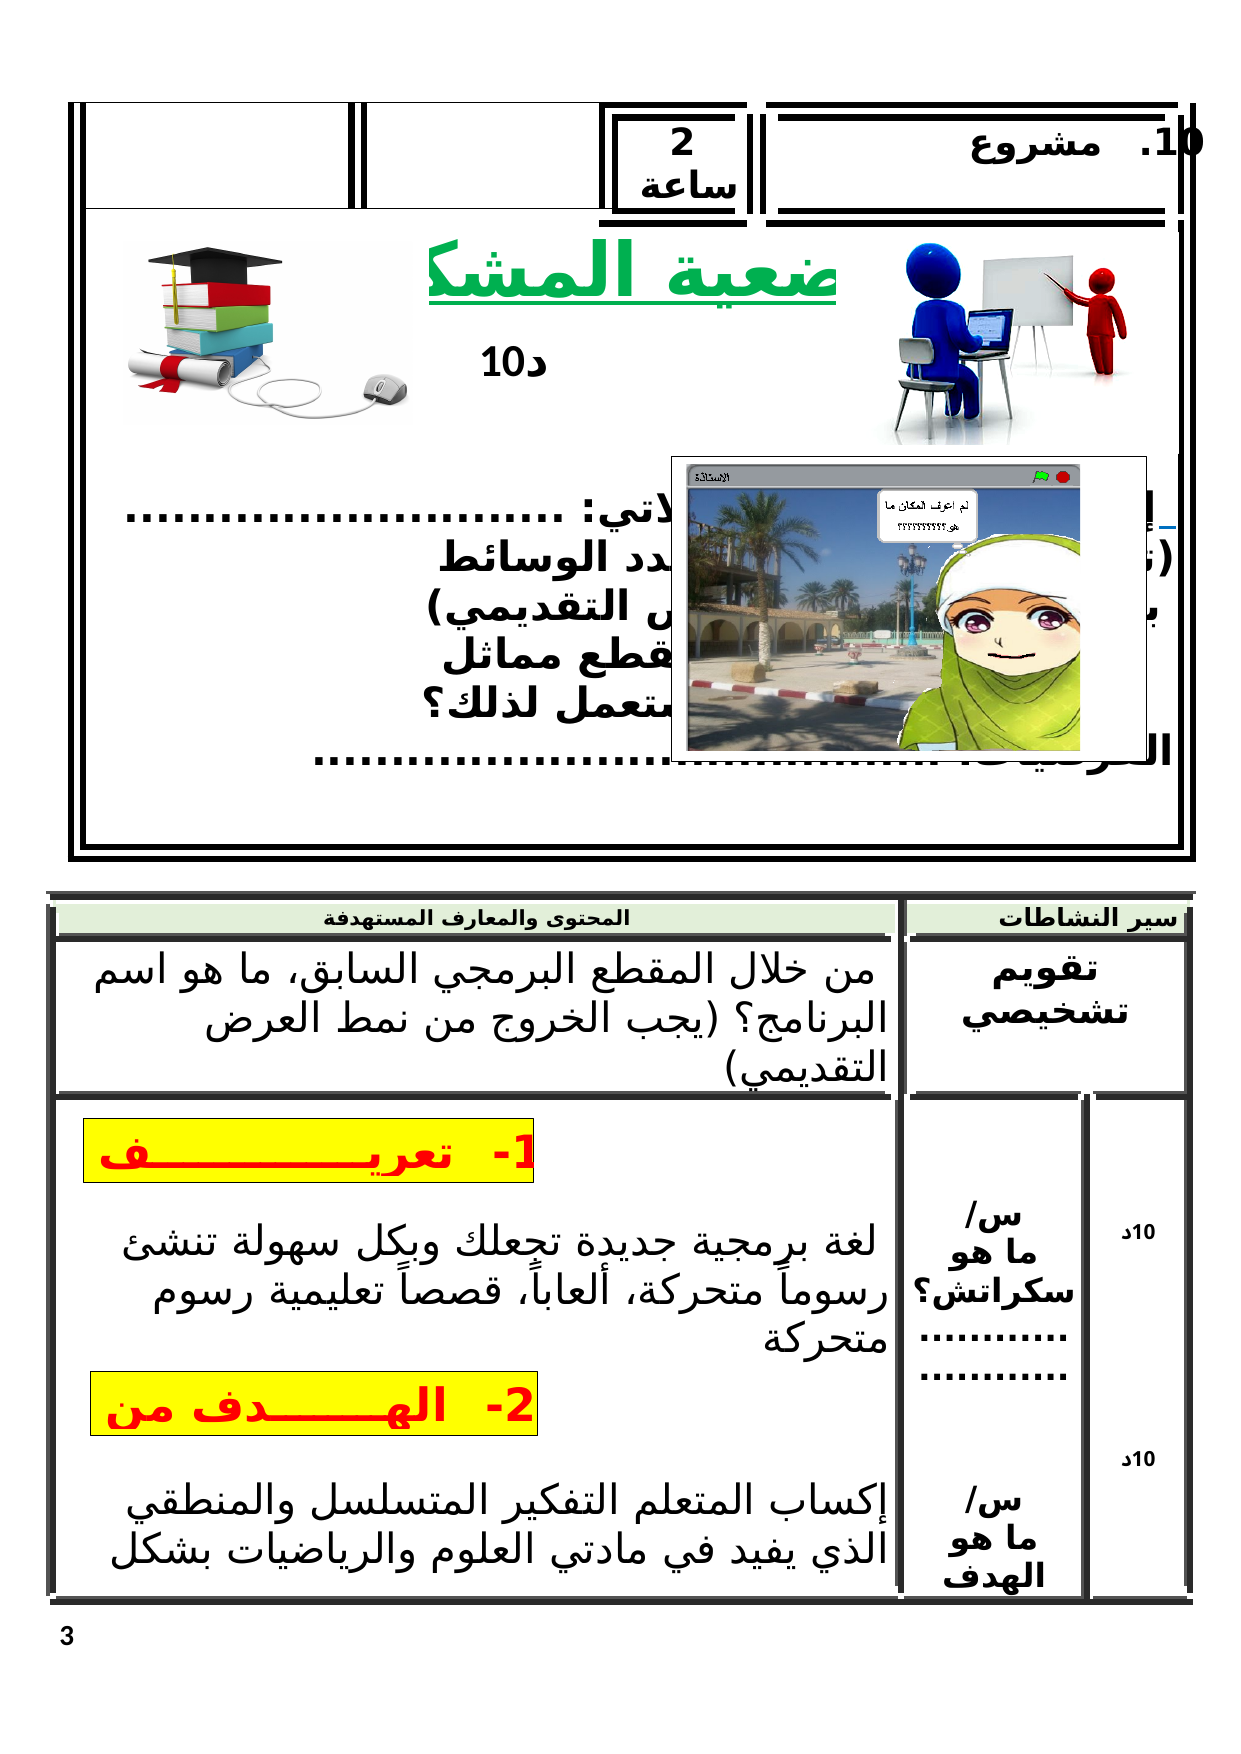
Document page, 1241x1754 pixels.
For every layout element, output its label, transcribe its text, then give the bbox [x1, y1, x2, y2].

picture [123, 241, 413, 425]
table_cell من خلال المقطع البرمجي السابق، ما هو اسم البرنامج؟ (يجب الخروج من نمط العرض التقديمي) [59, 933, 898, 1091]
table_cell 2 ساعة [609, 102, 756, 208]
table_cell الوضعية المشكلة: إليك المقطع البرمجي الاتي: ............................ (تقديم عرض مشروع متعدد الوسائط بالانتقال الى نمط العرض التقديمي) كيف يمكنك انجاز مقطع مماثل ما هو البرنامج المستعمل لذلك؟ الفرضيات: ........................................ [86, 208, 1187, 843]
picture [851, 240, 1155, 445]
table_cell 10د 10د 20د [1087, 1091, 1190, 1596]
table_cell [53, 1091, 901, 1596]
table_cell تقويم تشخيصي [904, 933, 1184, 1091]
table_header سير النشاطات [907, 900, 1190, 933]
picture [686, 464, 1080, 751]
table_header المحتوى والمعارف المستهدفة [53, 900, 895, 933]
table_cell مشروع [756, 102, 1187, 208]
